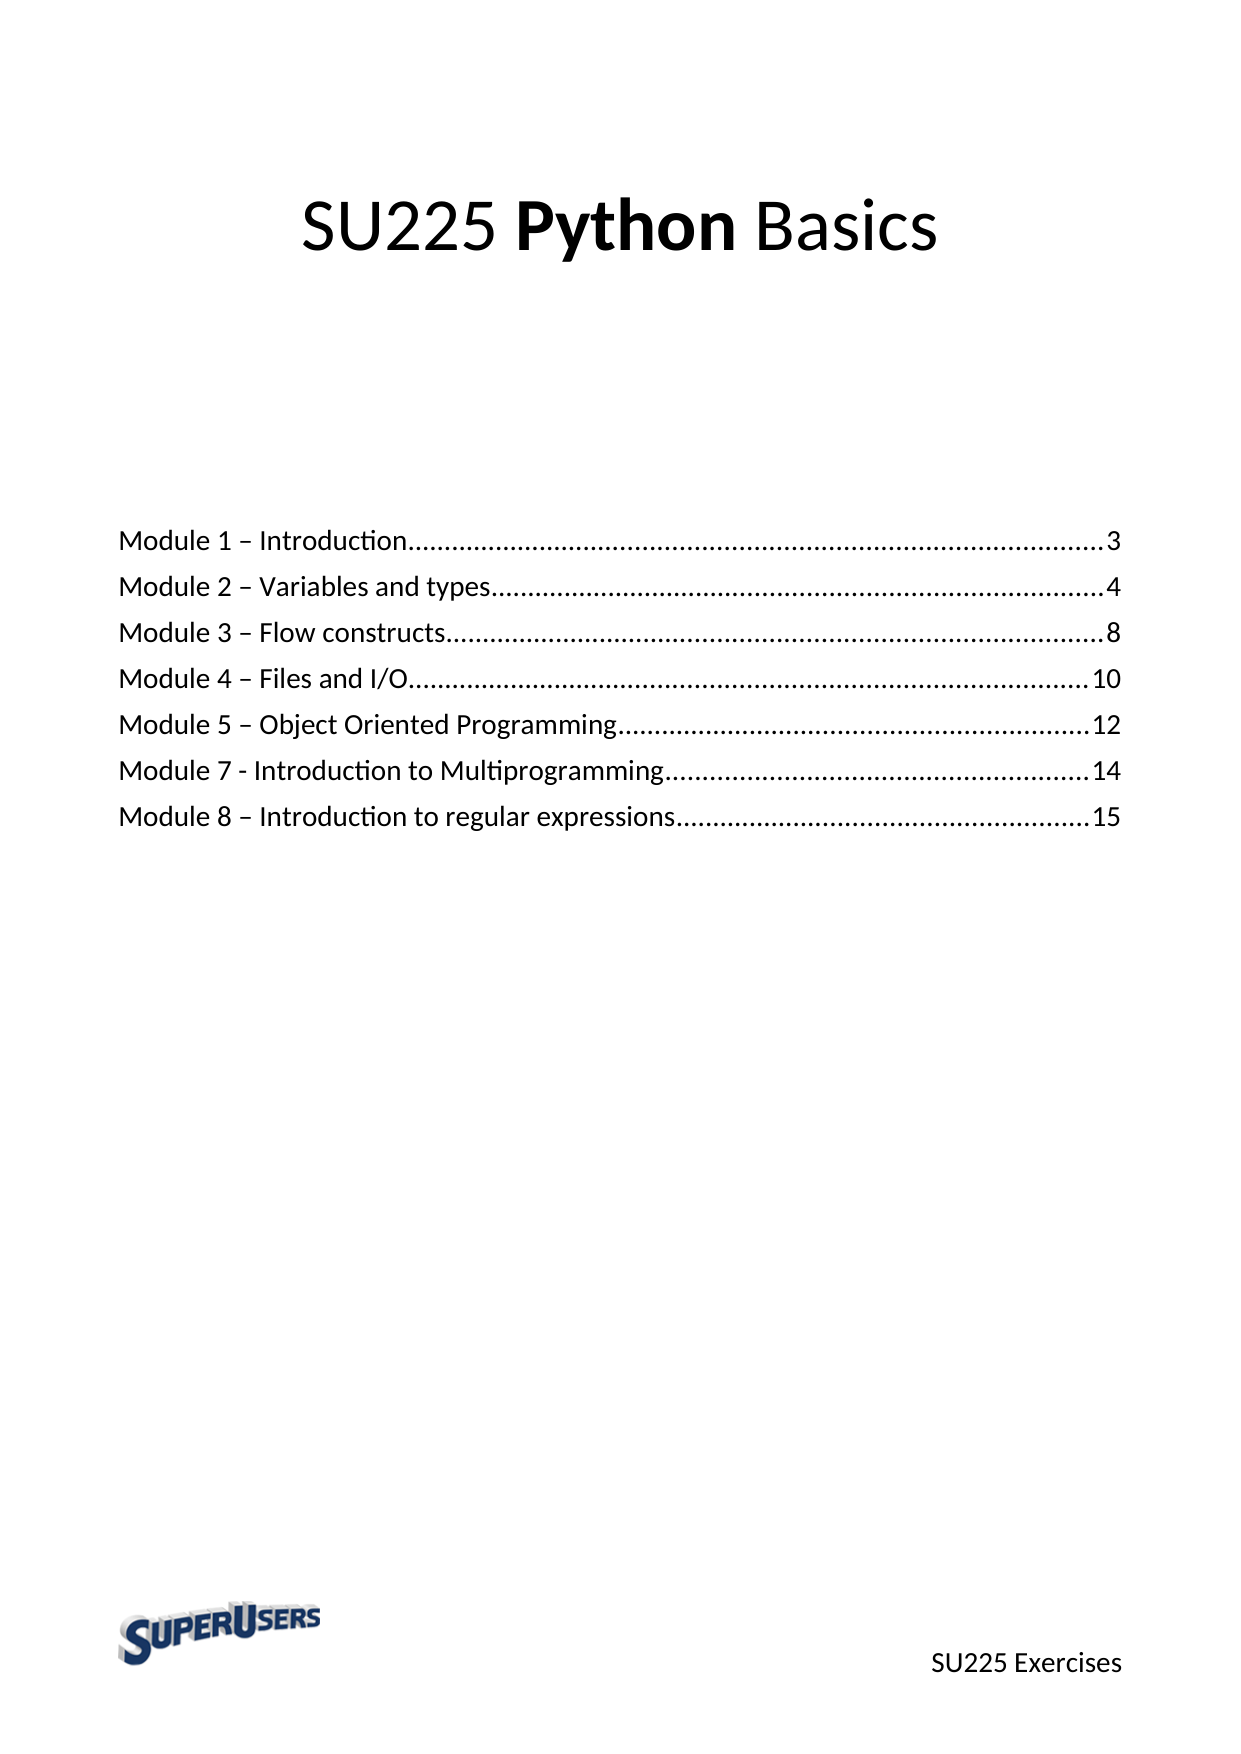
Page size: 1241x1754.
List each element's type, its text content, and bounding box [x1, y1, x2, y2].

text Module 5 – Object Oriented Programming 12 [118, 706, 1122, 742]
text Module 4 – Files and I/O 10 [118, 660, 1122, 696]
text Module 3 – Flow constructs 8 [118, 614, 1122, 649]
text Module 8 – Introduction to regular expressions 15 [118, 798, 1122, 834]
text Module 2 – Variables and types 4 [118, 568, 1122, 603]
text Module 7 - Introduction to Multiprogramming 14 [118, 752, 1122, 788]
picture [118, 1596, 320, 1673]
text SU225 Python Basics [118, 177, 1122, 269]
text Module 1 – Introduction 3 [118, 522, 1122, 557]
